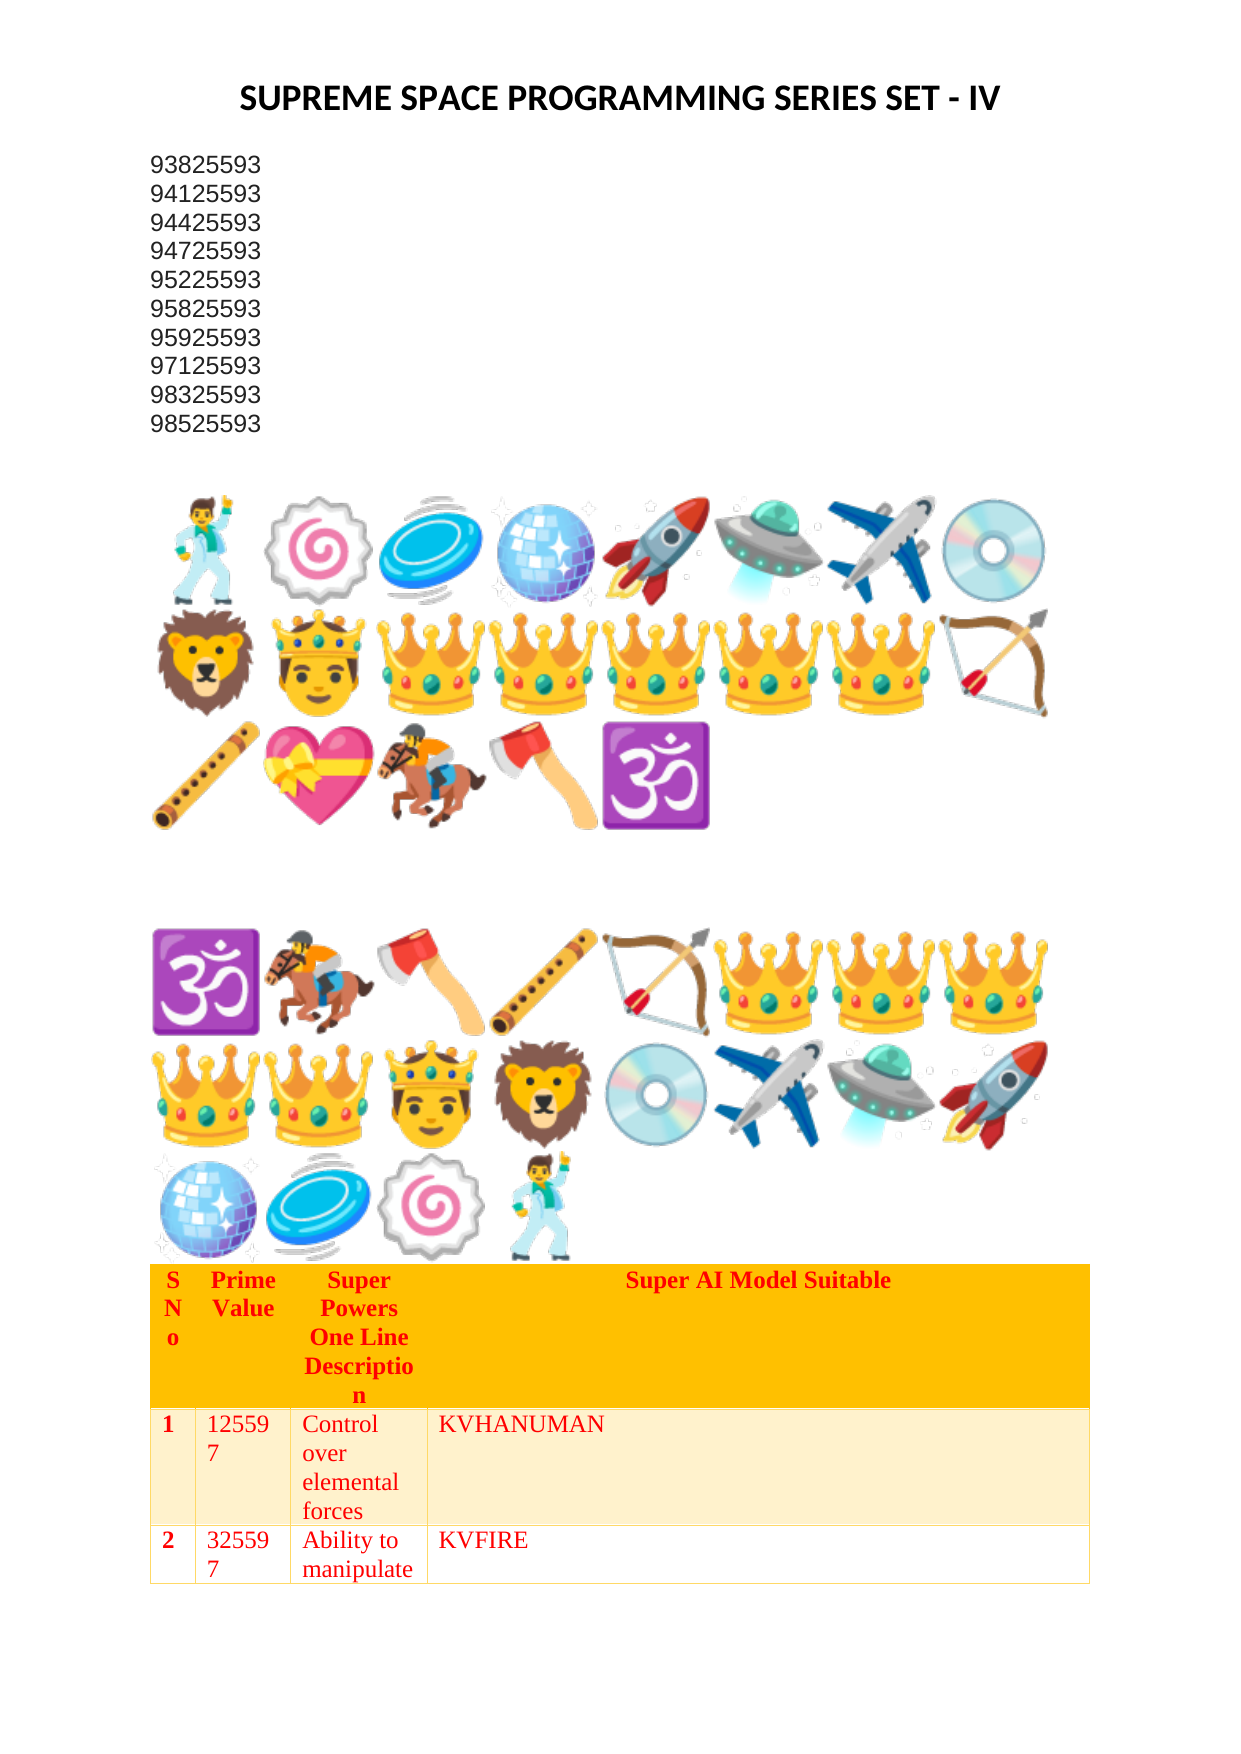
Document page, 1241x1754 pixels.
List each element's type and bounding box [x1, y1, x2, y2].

picture [150, 926, 1050, 1264]
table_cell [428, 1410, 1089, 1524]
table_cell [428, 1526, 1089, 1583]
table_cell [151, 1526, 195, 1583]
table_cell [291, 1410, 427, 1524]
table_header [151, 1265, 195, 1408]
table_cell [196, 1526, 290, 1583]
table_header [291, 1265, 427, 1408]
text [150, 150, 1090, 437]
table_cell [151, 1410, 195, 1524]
picture [150, 495, 1050, 833]
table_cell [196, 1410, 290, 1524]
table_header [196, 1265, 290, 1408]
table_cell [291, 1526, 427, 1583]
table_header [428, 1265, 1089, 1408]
